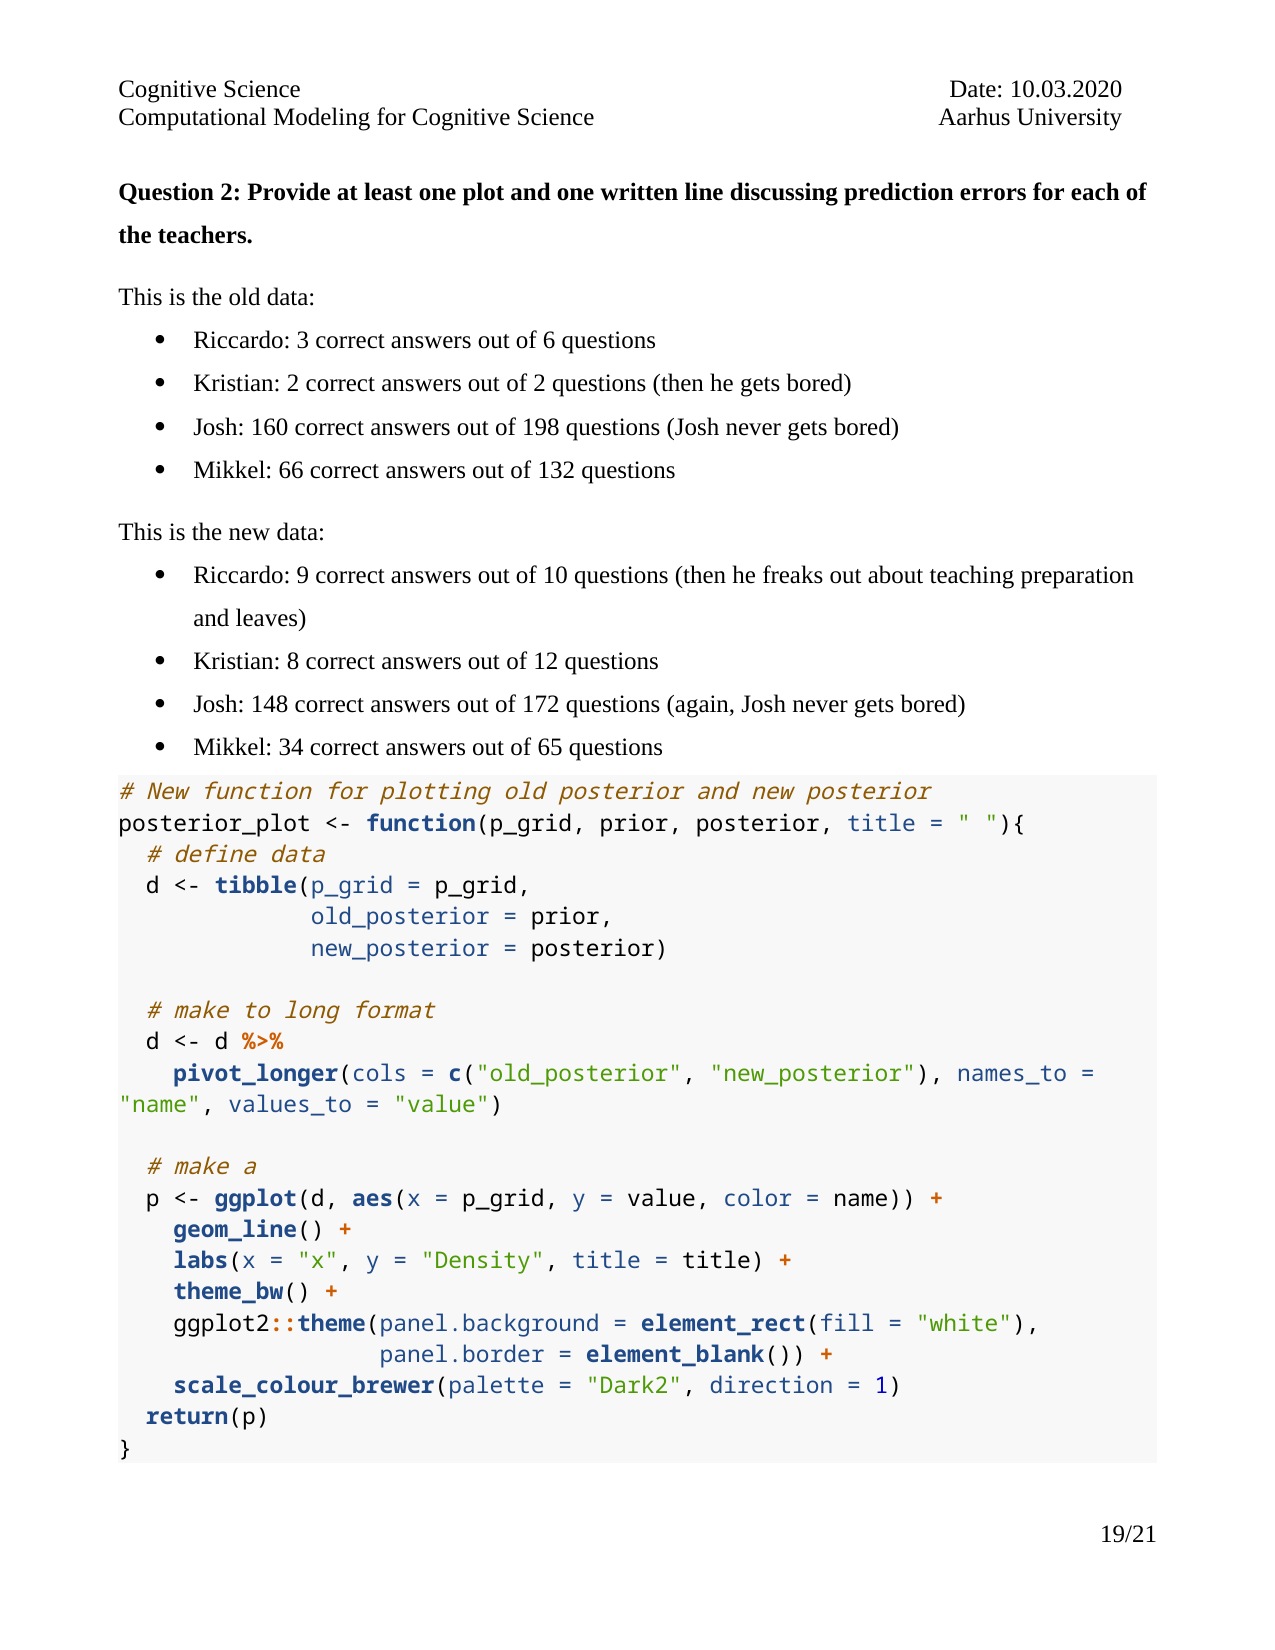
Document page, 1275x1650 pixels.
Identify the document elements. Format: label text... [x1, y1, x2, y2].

text Question 2: Provide at least one plot and one written line discussing prediction errors for each of the teachers. [118, 177, 1157, 249]
text This is the old data: [118, 282, 1157, 311]
list Kristian: 2 correct answers out of 2 questions (then he gets bored) [156, 368, 1157, 397]
list Riccardo: 3 correct answers out of 6 questions [156, 325, 1157, 354]
list Kristian: 8 correct answers out of 12 questions [156, 646, 1157, 675]
list Mikkel: 66 correct answers out of 132 questions [156, 455, 1157, 483]
list Josh: 160 correct answers out of 198 questions (Josh never gets bored) [156, 412, 1157, 440]
list Josh: 148 correct answers out of 172 questions (again, Josh never gets bored) [156, 689, 1157, 718]
list Riccardo: 9 correct answers out of 10 questions (then he freaks out about teaching preparation and leaves) [156, 560, 1157, 632]
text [118, 775, 1157, 1463]
list Mikkel: 34 correct answers out of 65 questions [156, 732, 1157, 761]
text This is the new data: [118, 517, 1157, 545]
